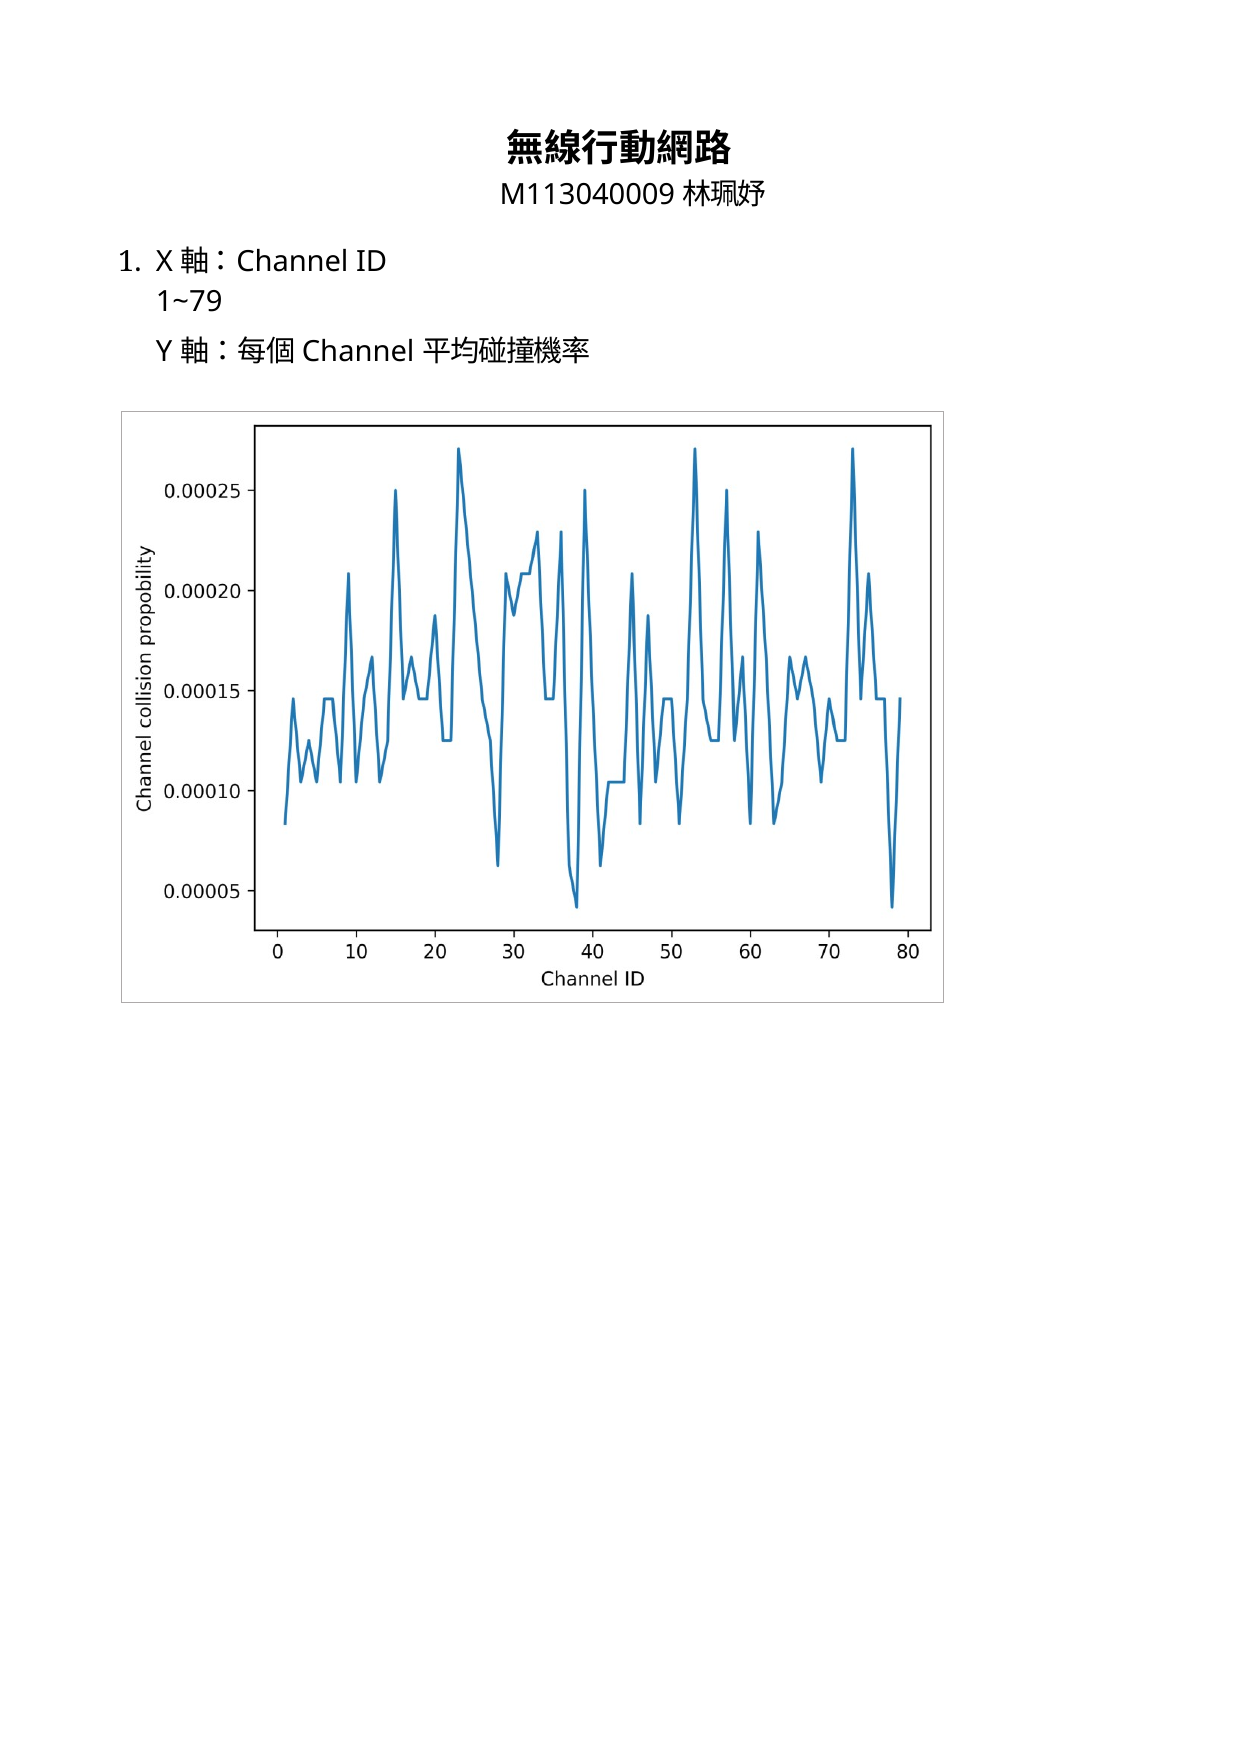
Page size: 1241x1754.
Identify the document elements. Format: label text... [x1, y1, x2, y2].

text M113040009 林珮妤 [499, 173, 1065, 213]
text Y 軸：每個Channel 平均碰撞機率 [156, 330, 1065, 370]
list X 軸：Channel ID 1~79 [118, 240, 459, 320]
picture [135, 424, 932, 986]
title 無線行動網路 [507, 117, 1065, 173]
